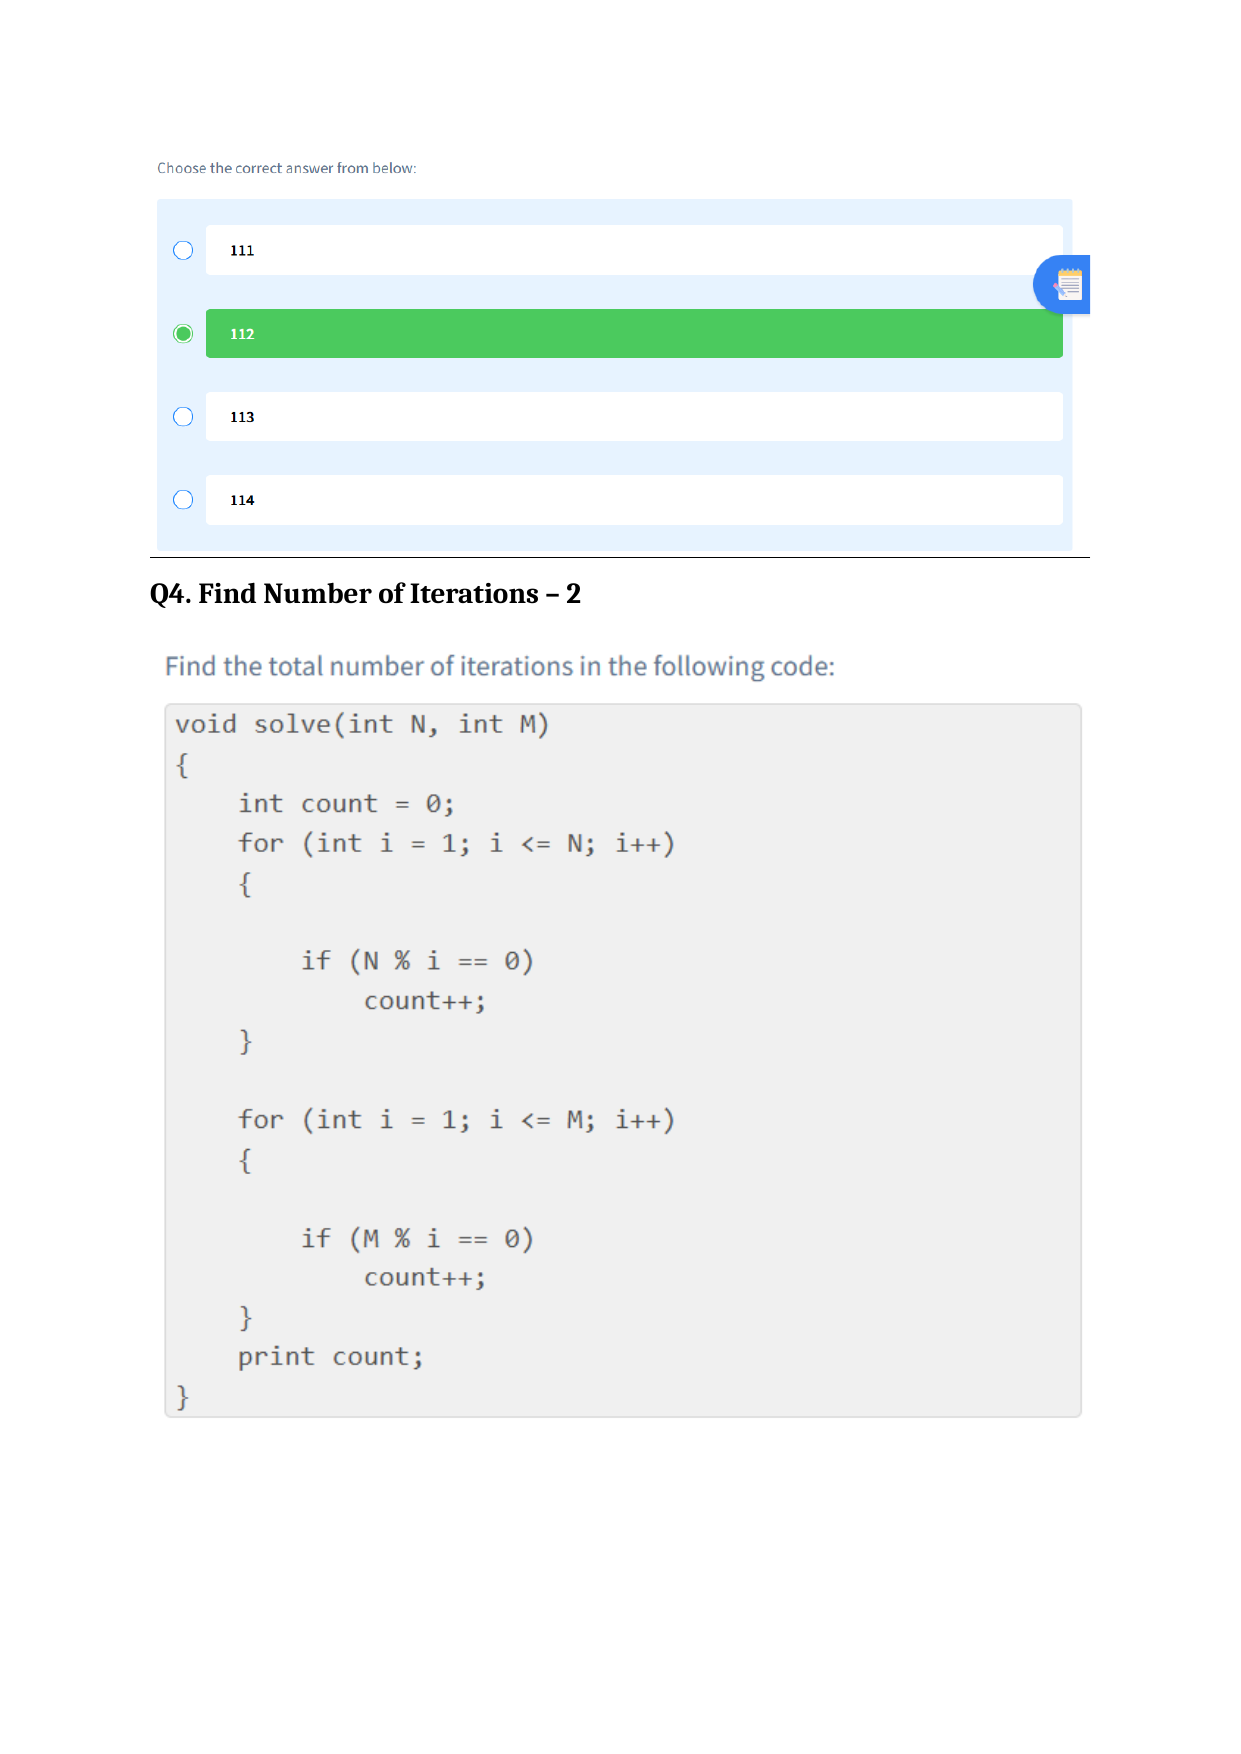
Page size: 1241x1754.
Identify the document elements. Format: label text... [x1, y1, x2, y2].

picture [150, 150, 1091, 555]
picture [150, 630, 1091, 1446]
text Q4. Find Number of Iterations – 2 [150, 577, 1090, 611]
